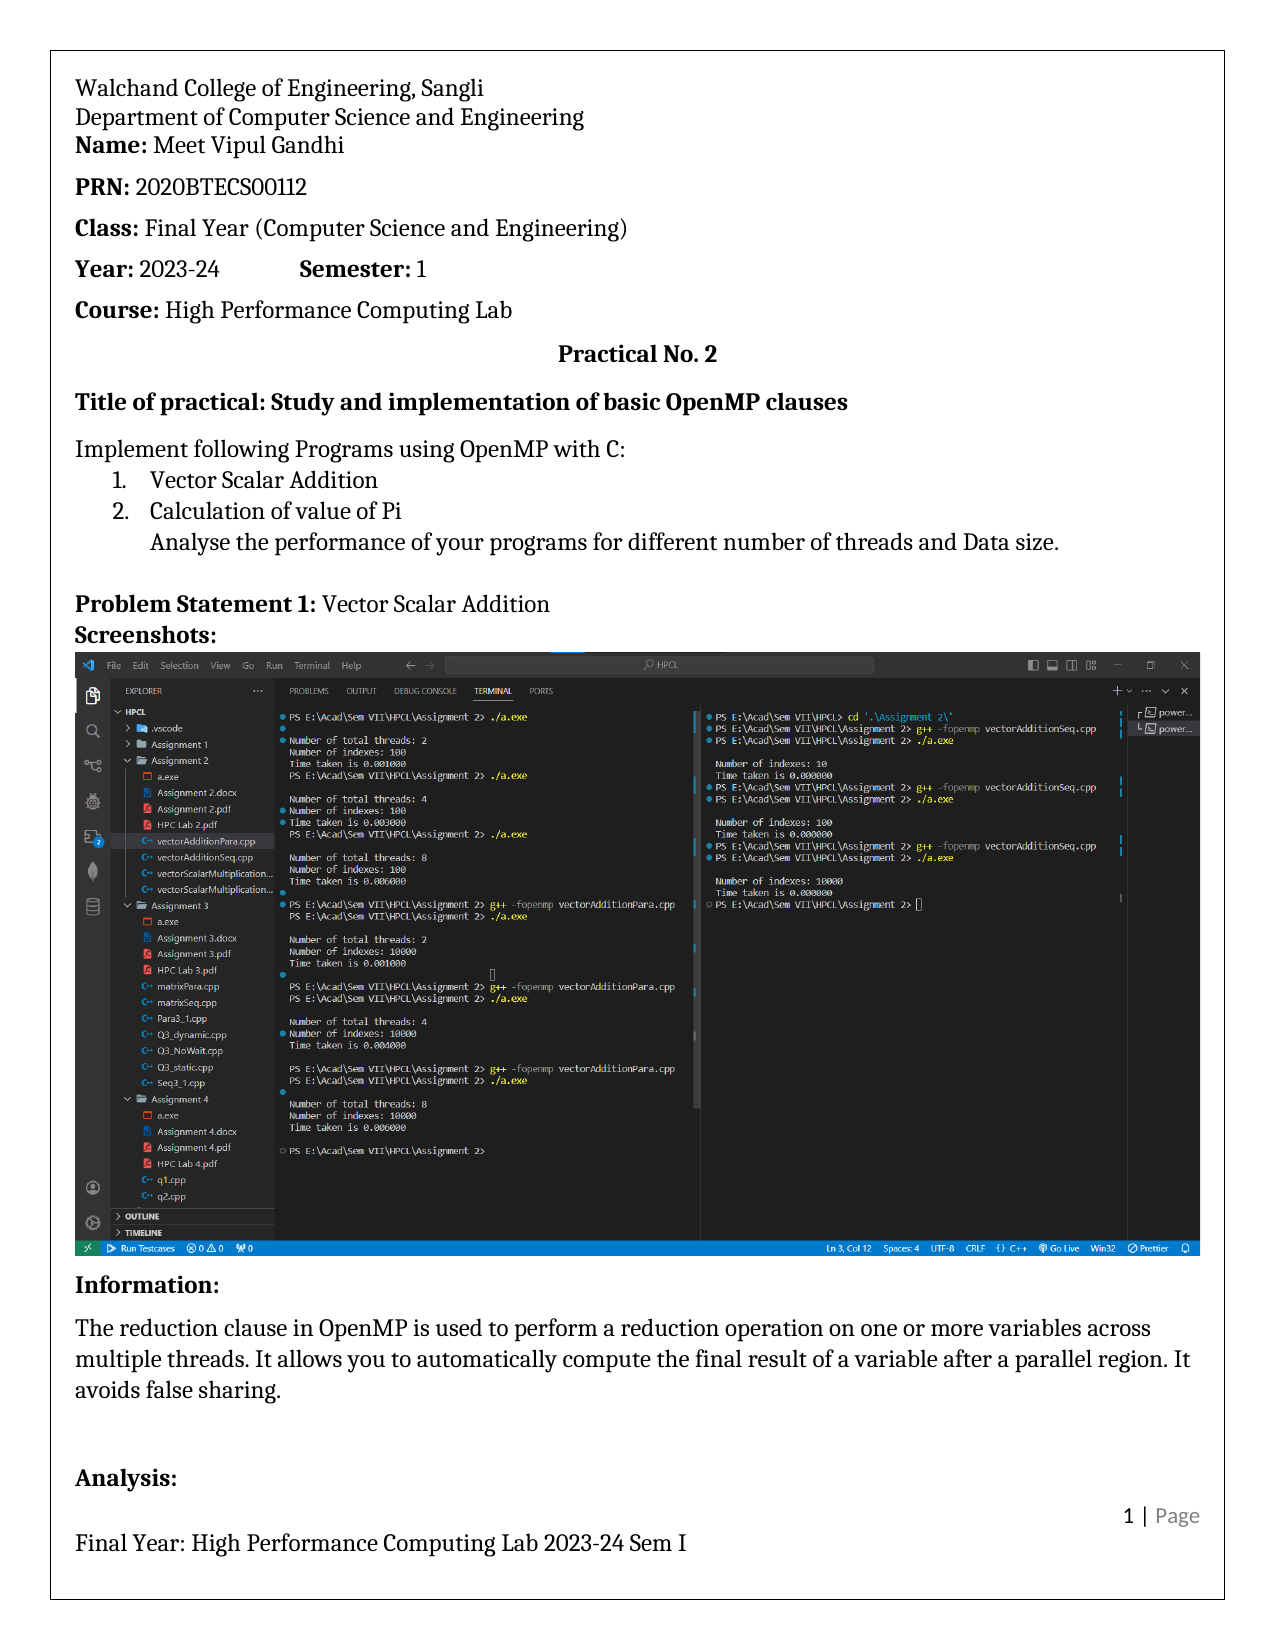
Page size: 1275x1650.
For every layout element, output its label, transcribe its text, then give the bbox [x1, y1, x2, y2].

text Practical No. 2 [75, 340, 1200, 368]
text Analyse the performance of your programs for different number of threads and Data size. [150, 528, 1200, 557]
text Information: [75, 1271, 1200, 1299]
text Name: Meet Vipul Gandhi [75, 131, 1200, 160]
text PRN: 2020BTECS00112 [75, 172, 1200, 201]
text Problem Statement 1: Vector Scalar Addition [75, 590, 1200, 619]
text Year: 2023-24 Semester: 1 [75, 255, 1200, 284]
text Screenshots: [75, 621, 1200, 650]
text The reduction clause in OpenMP is used to perform a reduction operation on one or more variables across multiple threads. It allows you to automatically compute the final result of a variable after a parallel region. It avoids false sharing. [75, 1314, 1200, 1405]
text Course: High Performance Computing Lab [75, 296, 1200, 325]
picture [75, 652, 1200, 1256]
text Implement following Programs using OpenMP with C: [75, 435, 1200, 464]
text Analysis: [75, 1463, 1200, 1492]
list Calculation of value of Pi [112, 497, 1200, 526]
list Vector Scalar Addition [112, 466, 1200, 495]
text Class: Final Year (Computer Science and Engineering) [75, 214, 1200, 242]
text Title of practical: Study and implementation of basic OpenMP clauses [75, 387, 1200, 416]
